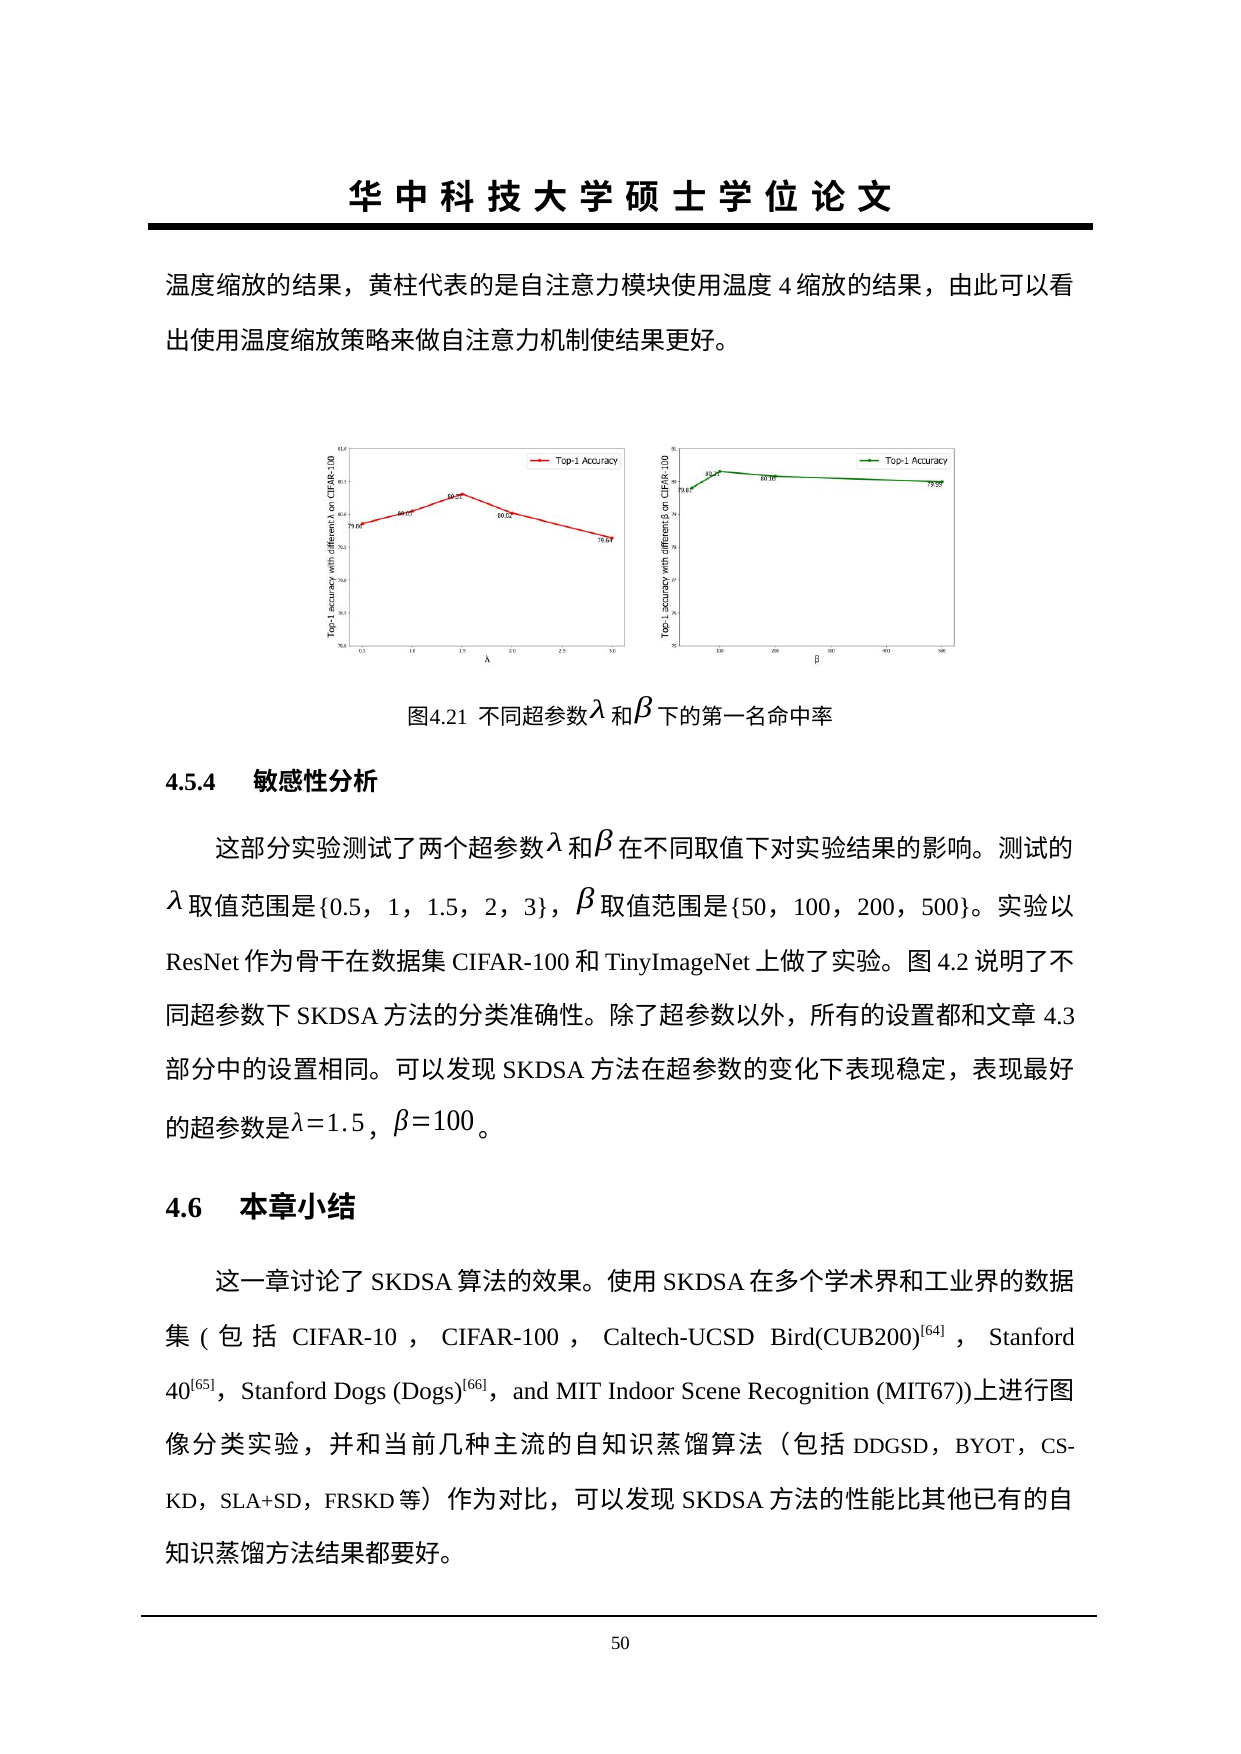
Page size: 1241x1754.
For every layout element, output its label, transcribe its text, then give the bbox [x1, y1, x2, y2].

subtitle 敏感性分析 [165, 761, 1075, 798]
text 这部分实验测试了两个超参数和在不同取值下对实验结果的影响。测试的取值范围是{0.5，1，1.5，2，3}，取值范围是{50，100，200，500}。实验以ResNet作为骨干在数据集CIFAR-100和TinyImageNet上做了实验。图4.2说明了不同超参数下SKDSA方法的分类准确性。除了超参数以外，所有的设置都和文章4.3部分中的设置相同。可以发现SKDSA方法在超参数的变化下表现稳定，表现最好的超参数是，。 [165, 824, 1075, 1145]
subtitle 本章小结 [165, 1184, 1075, 1226]
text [165, 266, 1075, 356]
picture [252, 417, 1032, 678]
text 这一章讨论了SKDSA算法的效果。使用SKDSA在多个学术界和工业界的数据集(包括CIFAR-10，CIFAR-100，Caltech-UCSD Bird(CUB200)[64]，Stanford 40[65]，Stanford Dogs (Dogs)[66]，and MIT Indoor Scene Recognition (MIT67))上进行图像分类实验，并和当前几种主流的自知识蒸馏算法（包括DDGSD，BYOT，CS-KD，SLA+SD，FRSKD等）作为对比，可以发现SKDSA方法的性能比其他已有的自知识蒸馏方法结果都要好。 [165, 1262, 1075, 1570]
